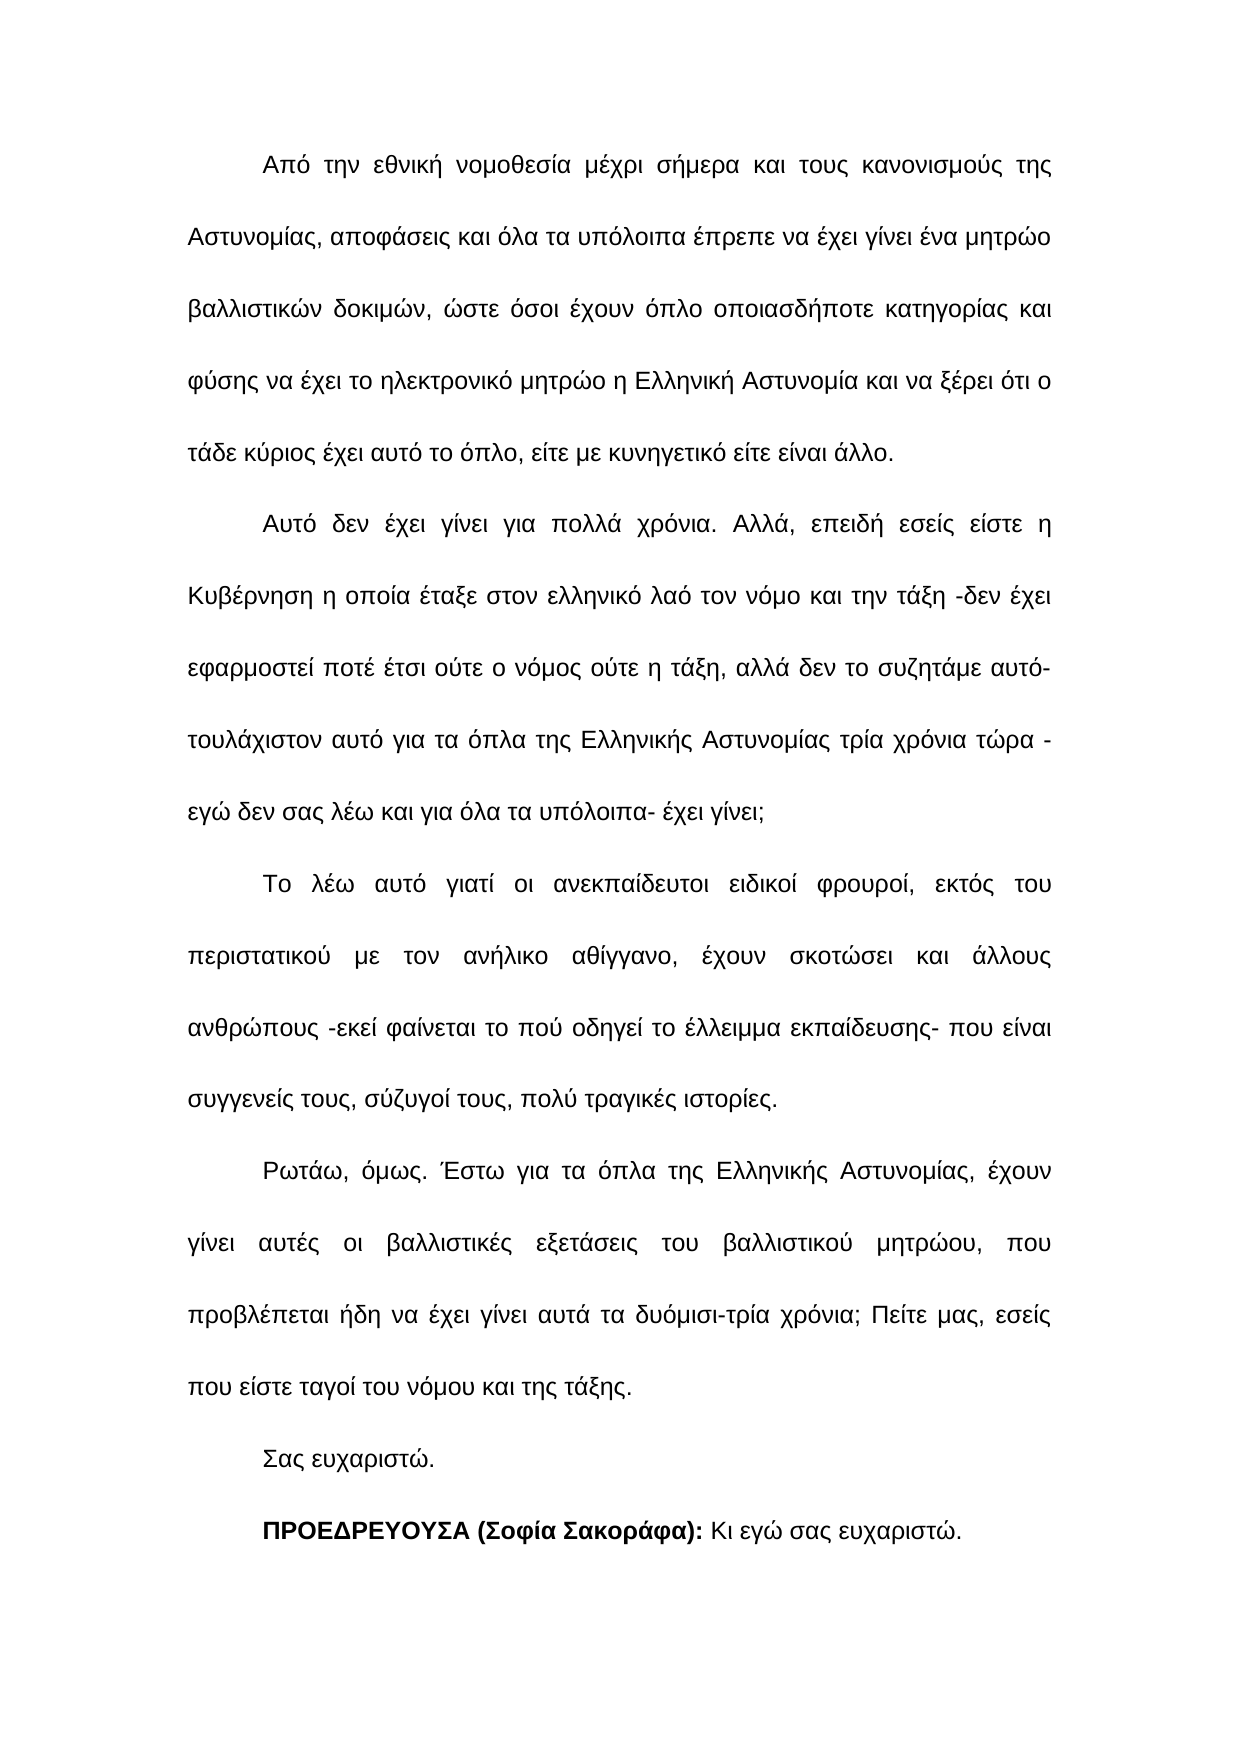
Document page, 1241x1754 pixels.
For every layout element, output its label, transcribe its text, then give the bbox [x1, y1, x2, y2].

text Σας ευχαριστώ. [187, 1444, 1053, 1472]
text Το λέω αυτό γιατί οι ανεκπαίδευτοι ειδικοί φρουροί, εκτός του περιστατικού με τον ανήλικο αθίγγανο, έχουν σκοτώσει και άλλους ανθρώπους -εκεί φαίνεται το πού οδηγεί το έλλειμμα εκπαίδευσης- που είναι συγγενείς τους, σύζυγοί τους, πολύ τραγικές ιστορίες. [187, 869, 1053, 1113]
text Αυτό δεν έχει γίνει για πολλά χρόνια. Αλλά, επειδή εσείς είστε η Κυβέρνηση η οποία έταξε στον ελληνικό λαό τον νόμο και την τάξη -δεν έχει εφαρμοστεί ποτέ έτσι ούτε ο νόμος ούτε η τάξη, αλλά δεν το συζητάμε αυτό- τουλάχιστον αυτό για τα όπλα της Ελληνικής Αστυνομίας τρία χρόνια τώρα -εγώ δεν σας λέω και για όλα τα υπόλοιπα- έχει γίνει; [187, 509, 1053, 826]
text Από την εθνική νομοθεσία μέχρι σήμερα και τους κανονισμούς της Αστυνομίας, αποφάσεις και όλα τα υπόλοιπα έπρεπε να έχει γίνει ένα μητρώο βαλλιστικών δοκιμών, ώστε όσοι έχουν όπλο οποιασδήποτε κατηγορίας και φύσης να έχει το ηλεκτρονικό μητρώο η Ελληνική Αστυνομία και να ξέρει ότι ο τάδε κύριος έχει αυτό το όπλο, είτε με κυνηγετικό είτε είναι άλλο. [187, 150, 1053, 466]
text ΠΡΟΕΔΡΕΥΟΥΣΑ (Σοφία Σακοράφα): Κι εγώ σας ευχαριστώ. [187, 1516, 1053, 1544]
text Ρωτάω, όμως. Έστω για τα όπλα της Ελληνικής Αστυνομίας, έχουν γίνει αυτές οι βαλλιστικές εξετάσεις του βαλλιστικού μητρώου, που προβλέπεται ήδη να έχει γίνει αυτά τα δυόμισι-τρία χρόνια; Πείτε μας, εσείς που είστε ταγοί του νόμου και της τάξης. [187, 1156, 1053, 1401]
